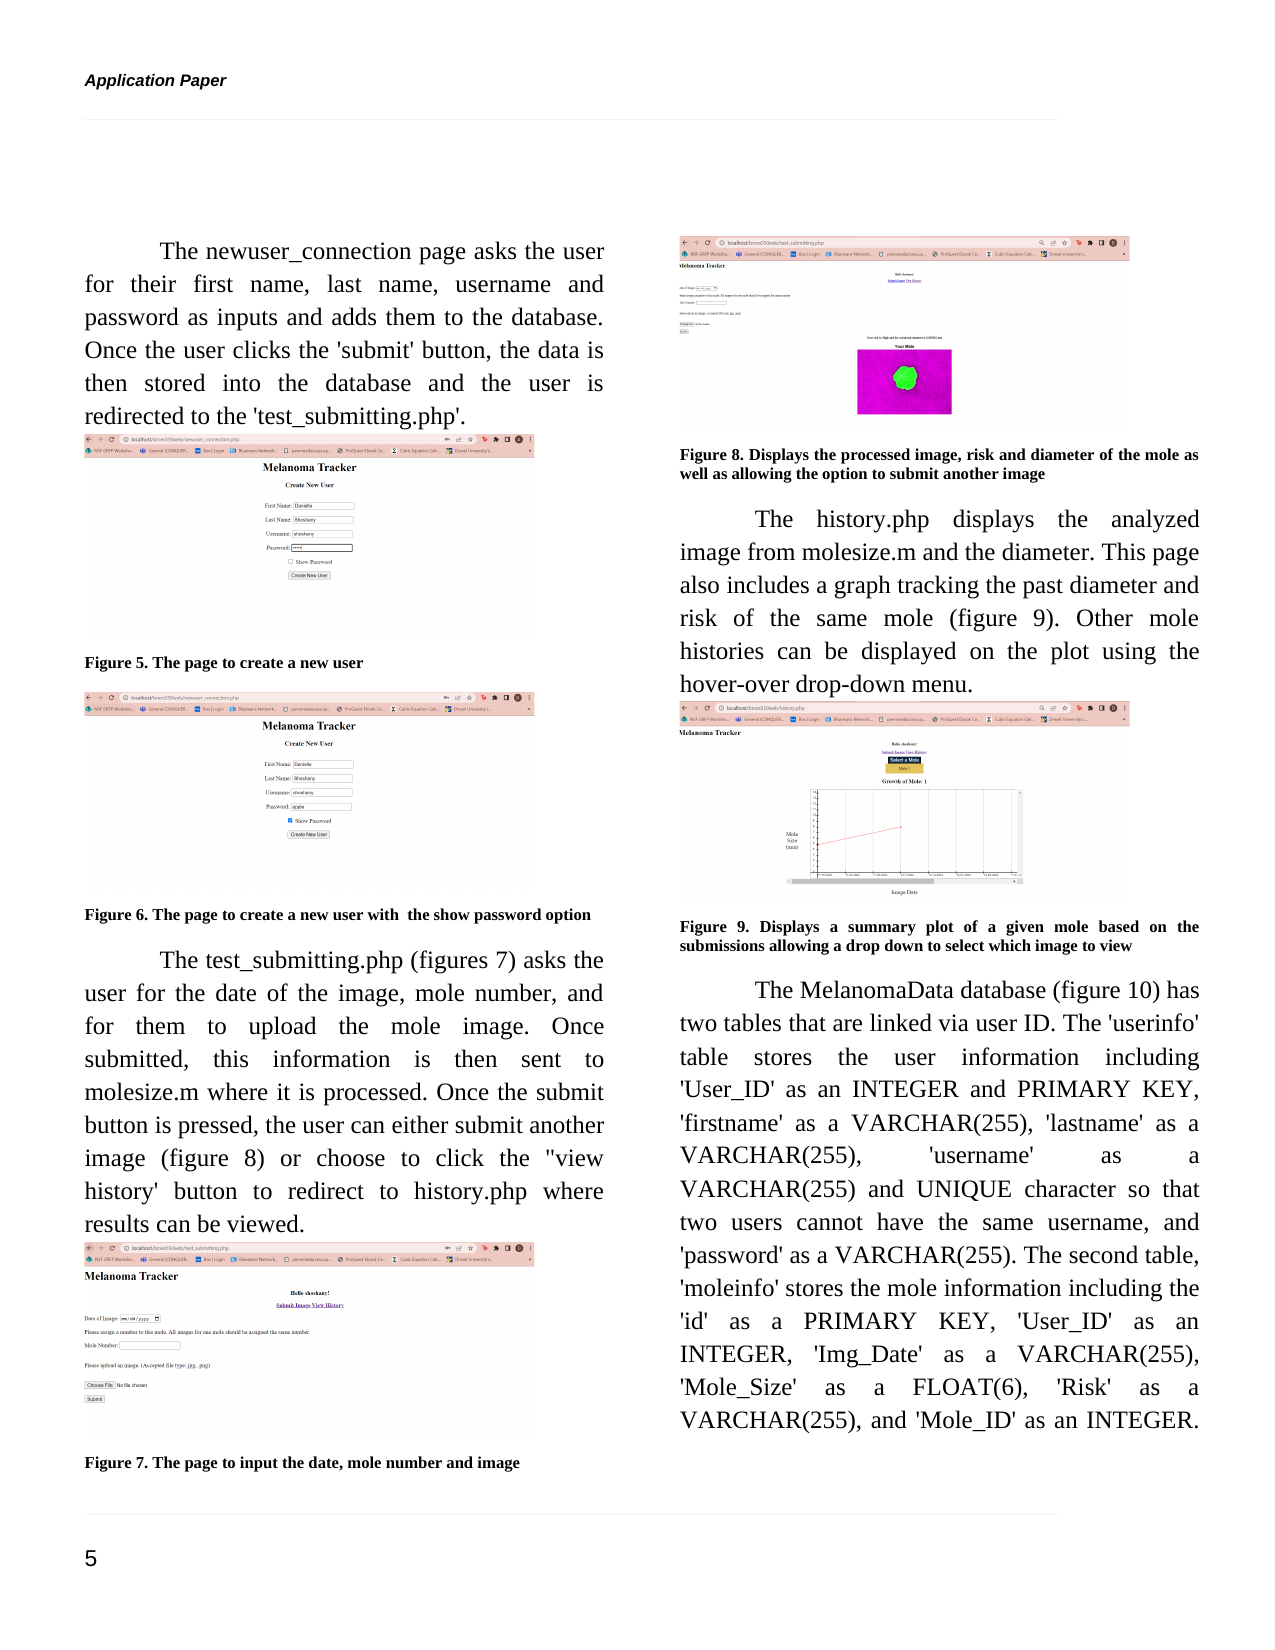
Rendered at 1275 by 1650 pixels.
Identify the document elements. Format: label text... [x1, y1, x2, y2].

text The newuser_connection page asks the user for their first name, last name, username and password as inputs and adds them to the database. Once the user clicks the 'submit' button, the data is then stored into the database and the user is redirected to the 'test_submitting.php'. [84, 236, 604, 430]
picture [84, 692, 535, 893]
picture [84, 1242, 535, 1441]
text Figure 6. The page to create a new user with the show password option [84, 905, 604, 924]
picture [679, 236, 1130, 432]
picture [84, 434, 535, 637]
text Figure 8. Displays the processed image, risk and diameter of the mole as well as allowing the option to submit another image [679, 444, 1200, 483]
picture [679, 701, 1130, 904]
text Figure 5. The page to create a new user [84, 653, 604, 672]
text The history.php displays the analyzed image from molesize.m and the diameter. This page also includes a graph tracking the past diameter and risk of the same mole (figure 9). Other mole histories can be displayed on the plot using the hover-over drop-down menu. [679, 504, 1200, 697]
text The test_submitting.php (figures 7) asks the user for the date of the image, mole number, and for them to upload the mole image. Once submitted, this information is then sent to molesize.m where it is processed. Once the submit button is pressed, the user can either submit another image (figure 8) or choose to click the "view history' button to redirect to history.php where results can be viewed. [84, 945, 604, 1238]
text Figure 7. The page to input the date, mole number and image [84, 1453, 604, 1472]
text Figure 9. Displays a summary plot of a given mole based on the submissions allowing a drop down to select which image to view [679, 916, 1200, 955]
